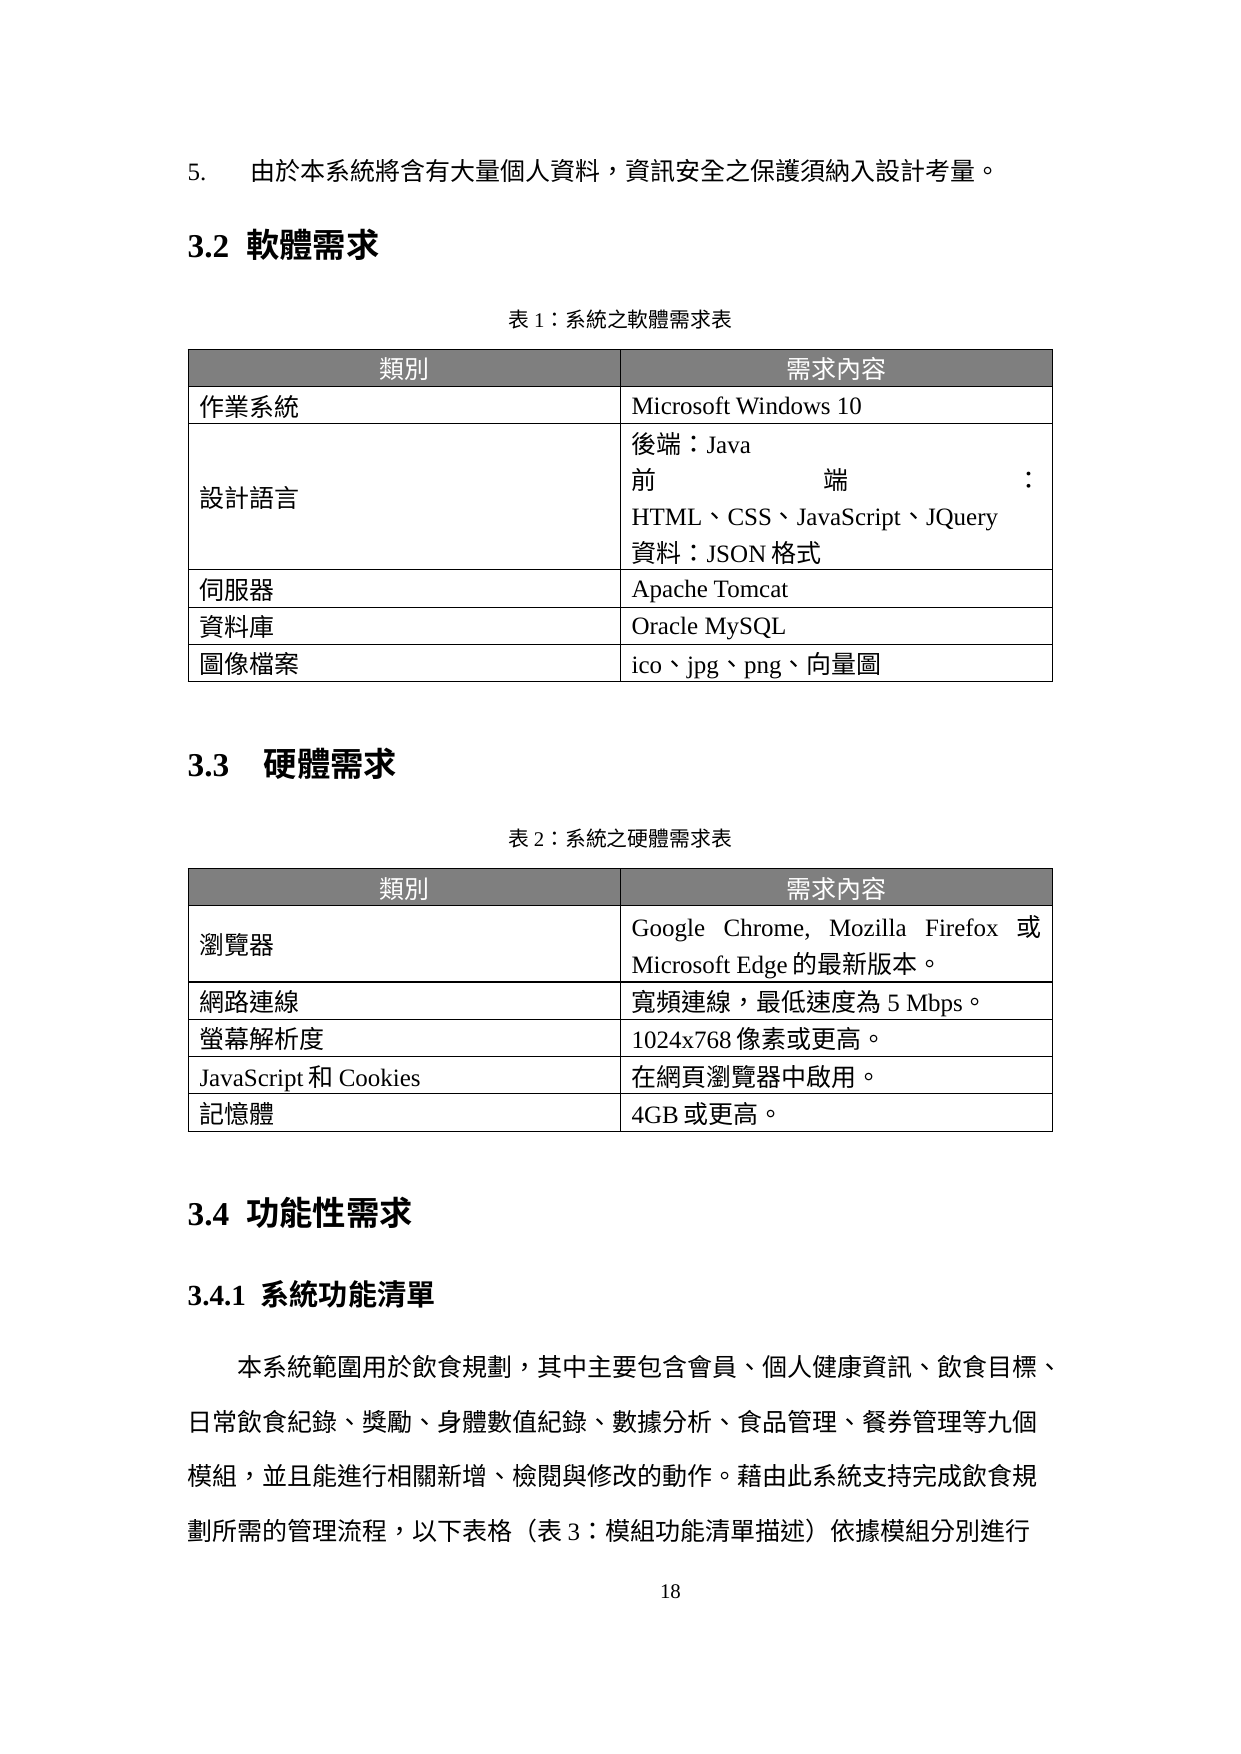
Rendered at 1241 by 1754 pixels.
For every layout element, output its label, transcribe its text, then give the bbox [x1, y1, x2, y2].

table_cell 資料庫 [189, 608, 620, 644]
table_cell 作業系統 [189, 387, 620, 423]
table_cell Apache Tomcat [621, 570, 1052, 607]
table_cell ico、jpg、png、向量圖 [621, 645, 1052, 681]
table_cell 網路連線 [189, 983, 620, 1019]
table_header 類別 [189, 350, 620, 386]
table_cell Microsoft Windows 10 [621, 387, 1052, 423]
text 表2：系統之硬體需求表 [187, 823, 1053, 853]
table_cell Google Chrome, Mozilla Firefox或Microsoft Edge的最新版本。 [621, 906, 1052, 981]
table_cell 寬頻連線，最低速度為 5 Mbps。 [621, 983, 1052, 1019]
table_cell 圖像檔案 [189, 645, 620, 681]
table_cell 4GB或更高。 [621, 1094, 1052, 1131]
table_header 需求內容 [621, 869, 1052, 905]
list 由於本系統將含有大量個人資料，資訊安全之保護須納入設計考量。 [187, 152, 1053, 188]
table_cell JavaScript和Cookies [189, 1057, 620, 1093]
table_cell 在網頁瀏覽器中啟用。 [621, 1057, 1052, 1093]
table_cell 螢幕解析度 [189, 1020, 620, 1056]
table_header 需求內容 [621, 350, 1052, 386]
table_header 類別 [189, 869, 620, 905]
subtitle 3.4.1 系統功能清單 [187, 1272, 1053, 1314]
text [187, 1348, 1053, 1547]
table_cell 設計語言 [189, 424, 620, 569]
table_cell Oracle MySQL [621, 608, 1052, 644]
table_cell 記憶體 [189, 1094, 620, 1131]
subtitle 硬體需求 [187, 738, 1053, 786]
table_cell 1024x768像素或更高。 [621, 1020, 1052, 1056]
table_cell 伺服器 [189, 570, 620, 607]
table_cell 後端：Java 前端：HTML、CSS、JavaScript、JQuery 資料：JSON格式 [621, 424, 1052, 569]
text 表 1：系統之軟體需求表 [187, 303, 1053, 334]
table_cell 瀏覽器 [189, 906, 620, 981]
subtitle 3.2 軟體需求 [187, 219, 1053, 267]
subtitle 3.4 功能性需求 [187, 1187, 1053, 1235]
